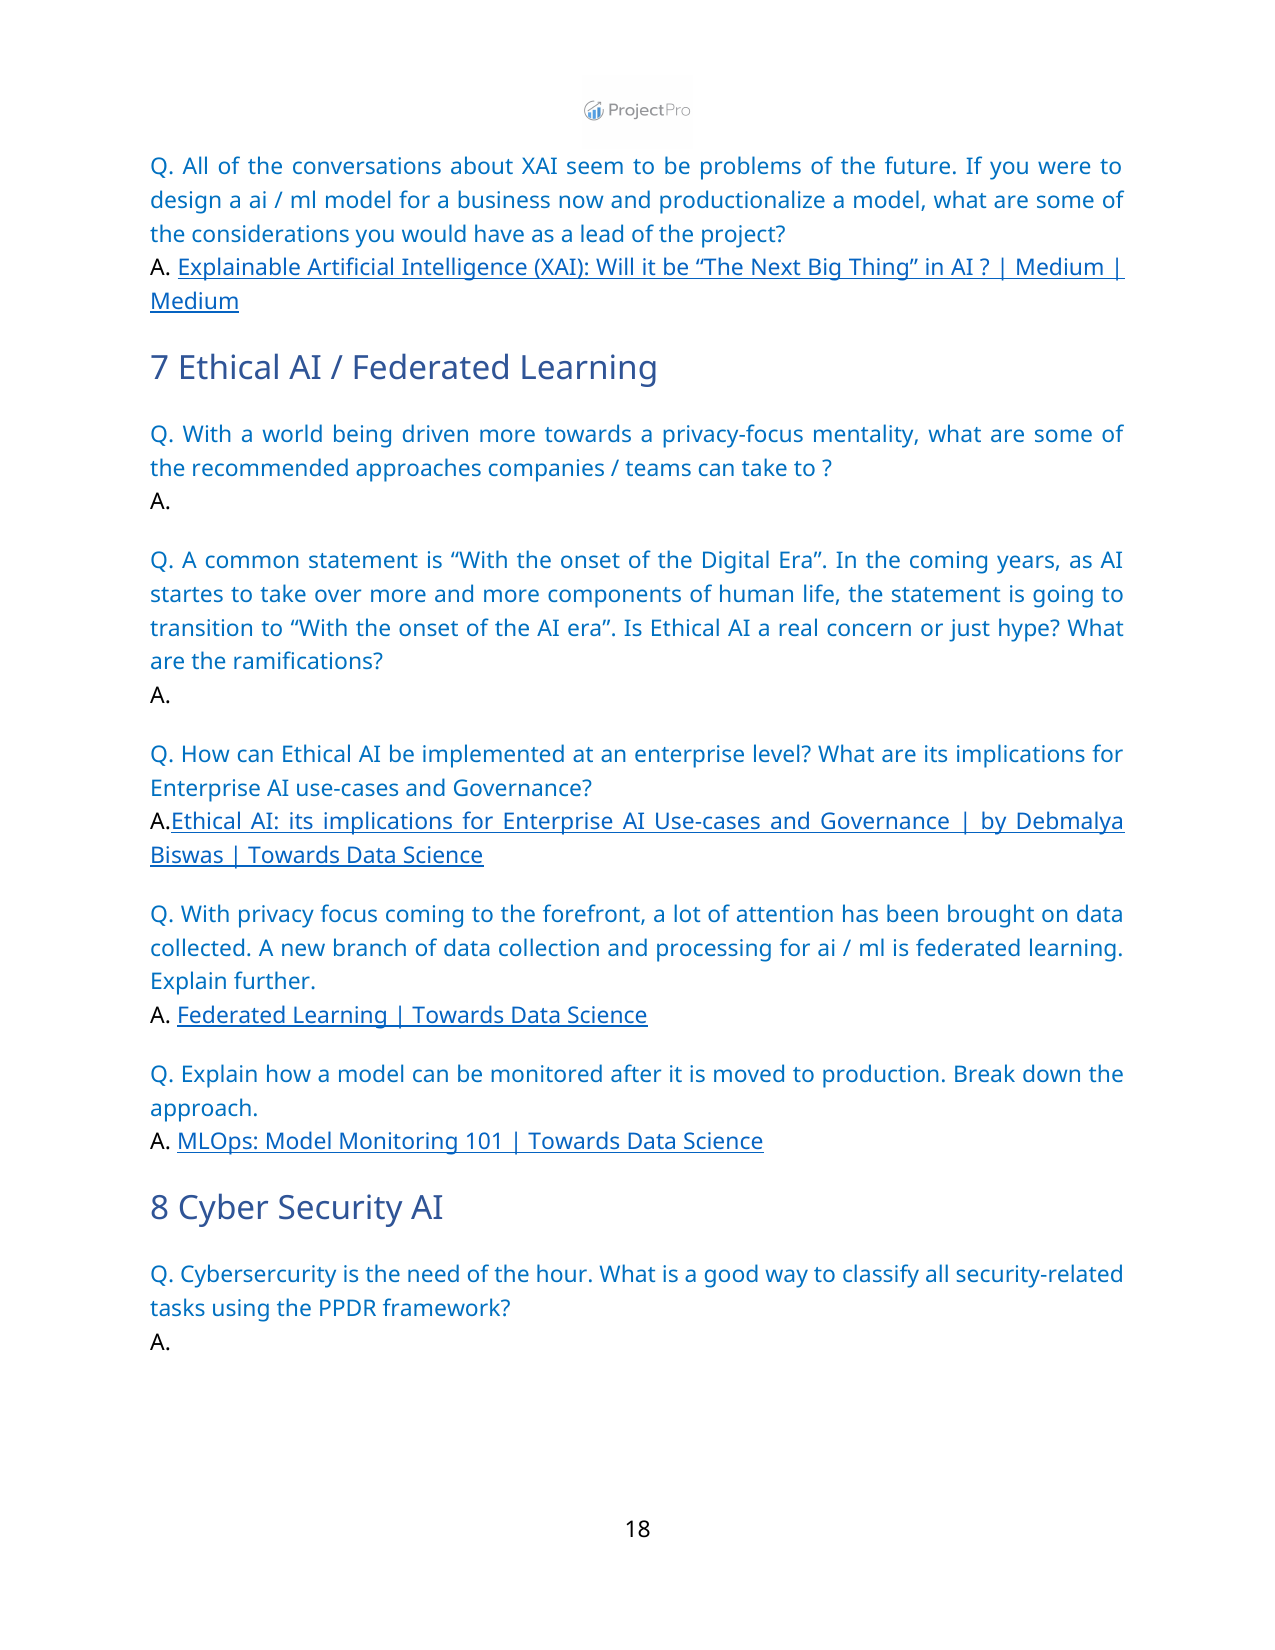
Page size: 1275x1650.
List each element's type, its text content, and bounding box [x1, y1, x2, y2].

subtitle Q. Cybersercurity is the need of the hour. What is a good way to classify all security-related tasks using the PPDR framework? [150, 1258, 1125, 1323]
subtitle 8 Cyber Security AI [150, 1184, 1125, 1229]
text A. Federated Learning | Towards Data Science [150, 999, 1125, 1030]
text A. [150, 485, 1125, 516]
text A. [150, 679, 1125, 710]
text A. Explainable Artificial Intelligence (XAI): Will it be “The Next Big Thing” in AI ? | Medium | Medium [150, 251, 1125, 316]
text A. MLOps: Model Monitoring 101 | Towards Data Science [150, 1125, 1125, 1156]
text A. [150, 1325, 1125, 1357]
subtitle Q. A common statement is “With the onset of the Digital Era”. In the coming years, as AI startes to take over more and more components of human life, the statement is going to transition to “With the onset of the AI era”. Is Ethical AI a real concern or just hype? What are the ramifications? [150, 544, 1125, 676]
subtitle Q. With a world being driven more towards a privacy-focus mentality, what are some of the recommended approaches companies / teams can take to ? [150, 418, 1125, 483]
subtitle Q. Explain how a model can be monitored after it is moved to production. Break down the approach. [150, 1058, 1125, 1123]
text A.Ethical AI: its implications for Enterprise AI Use-cases and Governance | by Debmalya Biswas | Towards Data Science [150, 805, 1125, 870]
picture [582, 75, 693, 149]
subtitle Q. All of the conversations about XAI seem to be problems of the future. If you were to design a ai / ml model for a business now and productionalize a model, what are some of the considerations you would have as a lead of the project? [150, 150, 1125, 249]
subtitle 7 Ethical AI / Federated Learning [150, 344, 1125, 389]
subtitle Q. With privacy focus coming to the forefront, a lot of attention has been brought on data collected. A new branch of data collection and processing for ai / ml is federated learning. Explain further. [150, 898, 1125, 996]
subtitle Q. How can Ethical AI be implemented at an enterprise level? What are its implications for Enterprise AI use-cases and Governance? [150, 738, 1125, 803]
